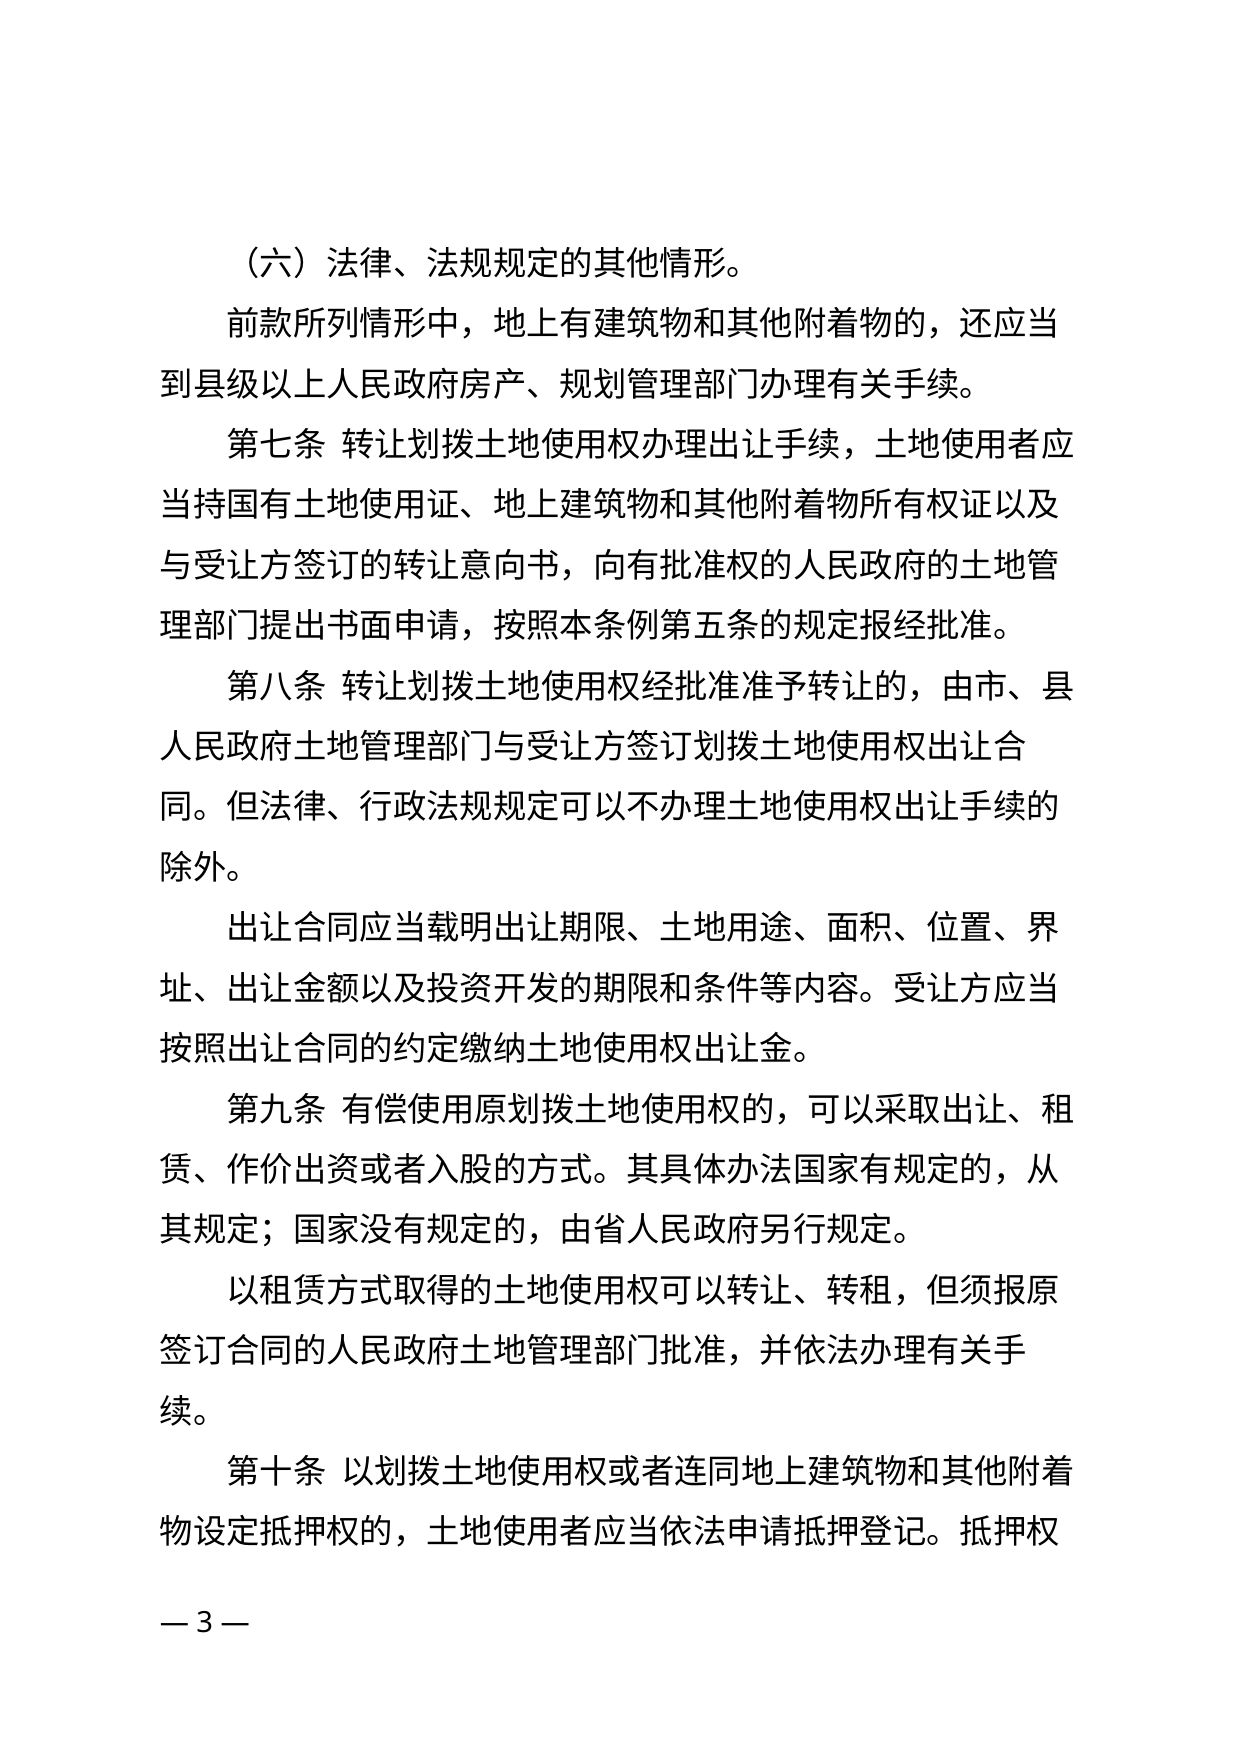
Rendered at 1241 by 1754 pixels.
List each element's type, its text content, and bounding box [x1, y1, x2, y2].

text 第八条 转让划拨土地使用权经批准准予转让的，由市、县人民政府土地管理部门与受让方签订划拨土地使用权出让合同。但法律、行政法规规定可以不办理土地使用权出让手续的除外。 [159, 647, 1081, 889]
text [159, 1433, 1081, 1553]
text 第七条 转让划拨土地使用权办理出让手续，土地使用者应当持国有土地使用证、地上建筑物和其他附着物所有权证以及与受让方签订的转让意向书，向有批准权的人民政府的土地管理部门提出书面申请，按照本条例第五条的规定报经批准。 [159, 406, 1081, 647]
text 以租赁方式取得的土地使用权可以转让、转租，但须报原签订合同的人民政府土地管理部门批准，并依法办理有关手续。 [159, 1251, 1081, 1433]
text 前款所列情形中，地上有建筑物和其他附着物的，还应当到县级以上人民政府房产、规划管理部门办理有关手续。 [159, 285, 1081, 406]
text 出让合同应当载明出让期限、土地用途、面积、位置、界址、出让金额以及投资开发的期限和条件等内容。受让方应当按照出让合同的约定缴纳土地使用权出让金。 [159, 889, 1081, 1070]
text 第九条 有偿使用原划拨土地使用权的，可以采取出让、租赁、作价出资或者入股的方式。其具体办法国家有规定的，从其规定；国家没有规定的，由省人民政府另行规定。 [159, 1070, 1081, 1251]
text （六）法律、法规规定的其他情形。 [159, 224, 1081, 285]
